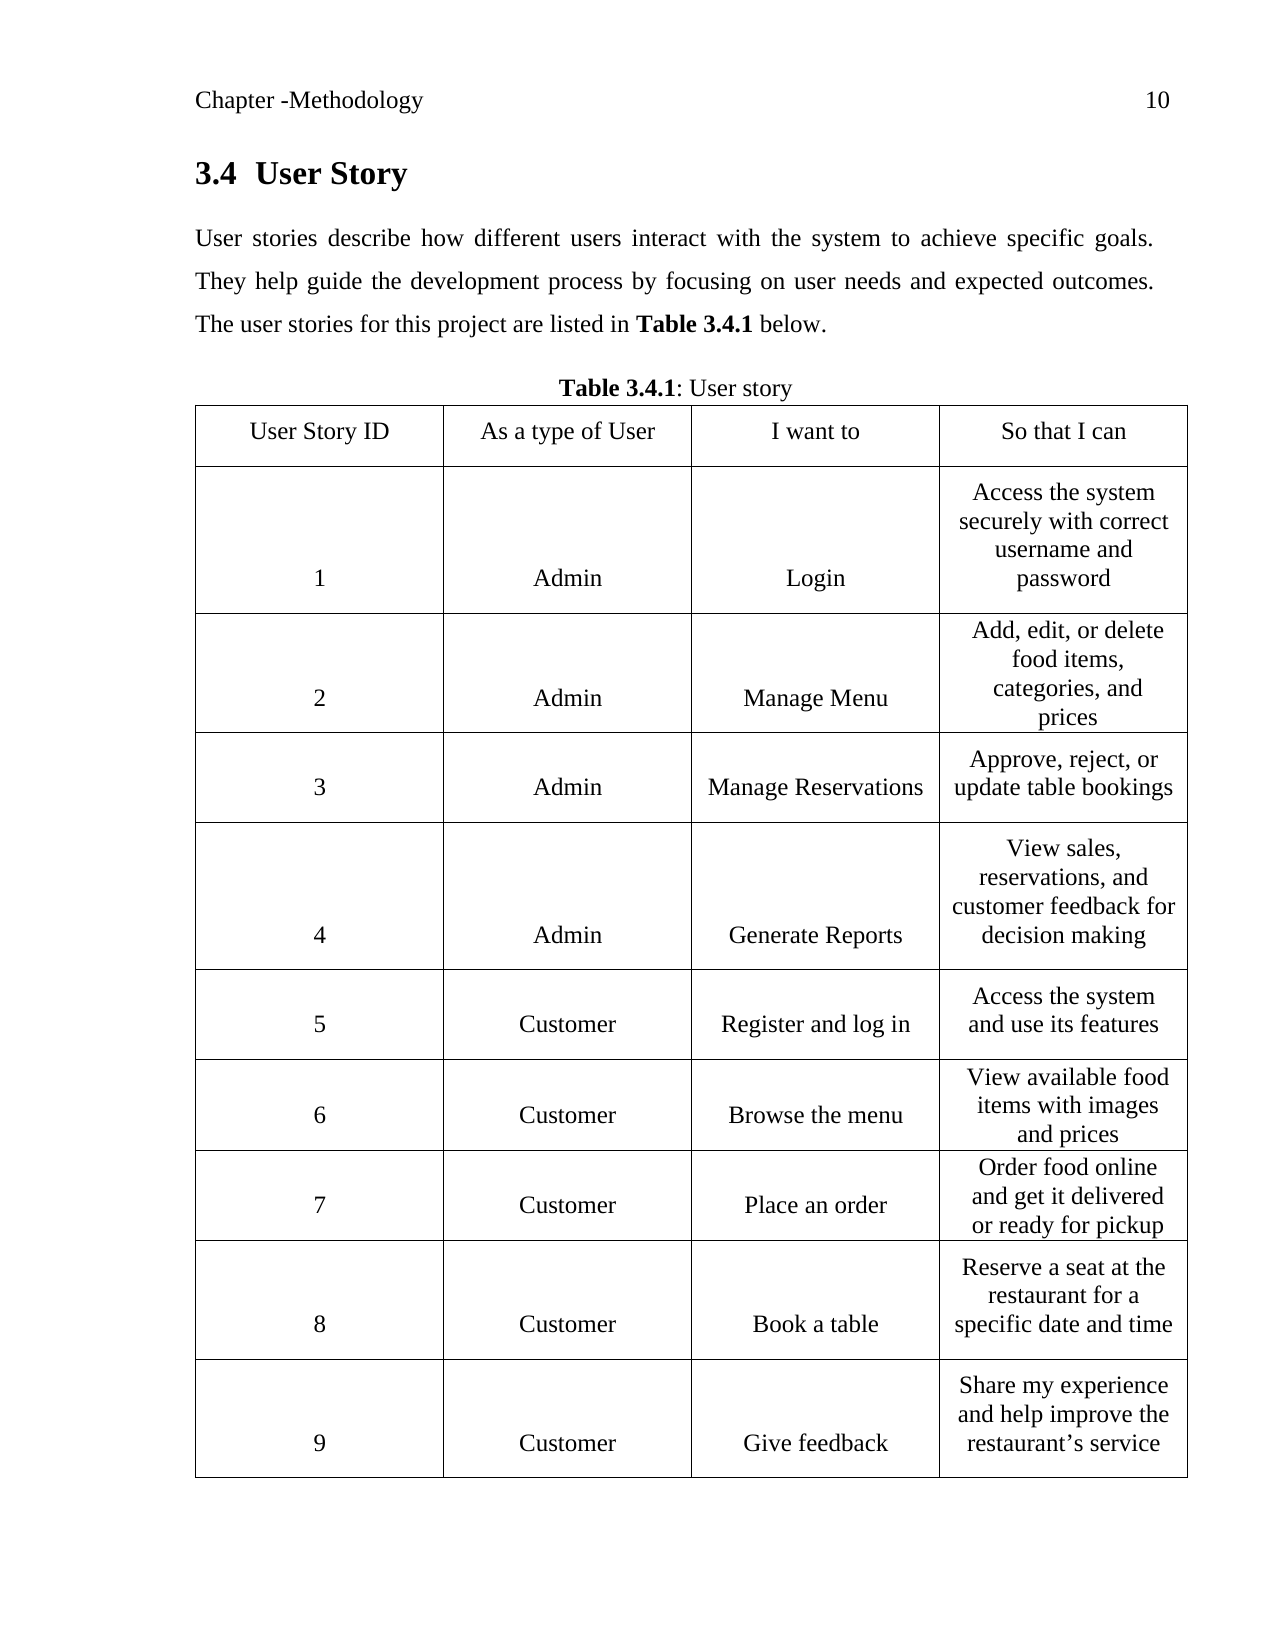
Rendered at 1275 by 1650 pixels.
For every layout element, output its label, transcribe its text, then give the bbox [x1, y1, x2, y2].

table_cell Admin [444, 614, 691, 732]
table_cell [940, 614, 1187, 732]
table_cell Access the system and use its features [940, 970, 1187, 1059]
table_header User Story ID [196, 406, 443, 466]
table_header As a type of User [444, 406, 691, 466]
table_cell Customer [444, 1241, 691, 1359]
table_cell 9 [196, 1360, 443, 1477]
table_header So that I can [940, 406, 1187, 466]
table_cell Customer [444, 1151, 691, 1240]
table_cell Reserve a seat at the restaurant for a specific date and time [940, 1241, 1187, 1359]
table_cell Manage Reservations [692, 733, 939, 822]
table_cell Give feedback [692, 1360, 939, 1477]
table_cell Generate Reports [692, 823, 939, 969]
table_cell Admin [444, 733, 691, 822]
table_cell Admin [444, 823, 691, 969]
table_cell Approve, reject, or update table bookings [940, 733, 1187, 822]
table_cell Manage Menu [692, 614, 939, 732]
table_cell Admin [444, 467, 691, 613]
table_cell 4 [196, 823, 443, 969]
table_cell 7 [196, 1151, 443, 1240]
table_header I want to [692, 406, 939, 466]
table_cell Browse the menu [692, 1060, 939, 1149]
table_cell Place an order [692, 1151, 939, 1240]
table_cell 3 [196, 733, 443, 822]
text User stories describe how different users interact with the system to achieve specific goals. They help guide the development process by focusing on user needs and expected outcomes. The user stories for this project are listed in Table 3.4.1 below. [195, 223, 1155, 338]
table_cell View sales, reservations, and customer feedback for decision making [940, 823, 1187, 969]
table_cell 1 [196, 467, 443, 613]
table_cell [940, 1060, 1187, 1149]
subtitle User Story [195, 153, 1155, 192]
table_cell Customer [444, 1060, 691, 1149]
table_cell 2 [196, 614, 443, 732]
table_cell Share my experience and help improve the restaurant’s service [940, 1360, 1187, 1477]
table_cell Customer [444, 970, 691, 1059]
table_cell 8 [196, 1241, 443, 1359]
table_cell [940, 1151, 1187, 1240]
text Table 3.4.1: User story [196, 373, 1154, 402]
table_cell 5 [196, 970, 443, 1059]
table_cell 6 [196, 1060, 443, 1149]
table_cell Register and log in [692, 970, 939, 1059]
table_cell Login [692, 467, 939, 613]
table_cell Customer [444, 1360, 691, 1477]
table_cell Access the system securely with correct username and password [940, 467, 1187, 613]
table_cell Book a table [692, 1241, 939, 1359]
